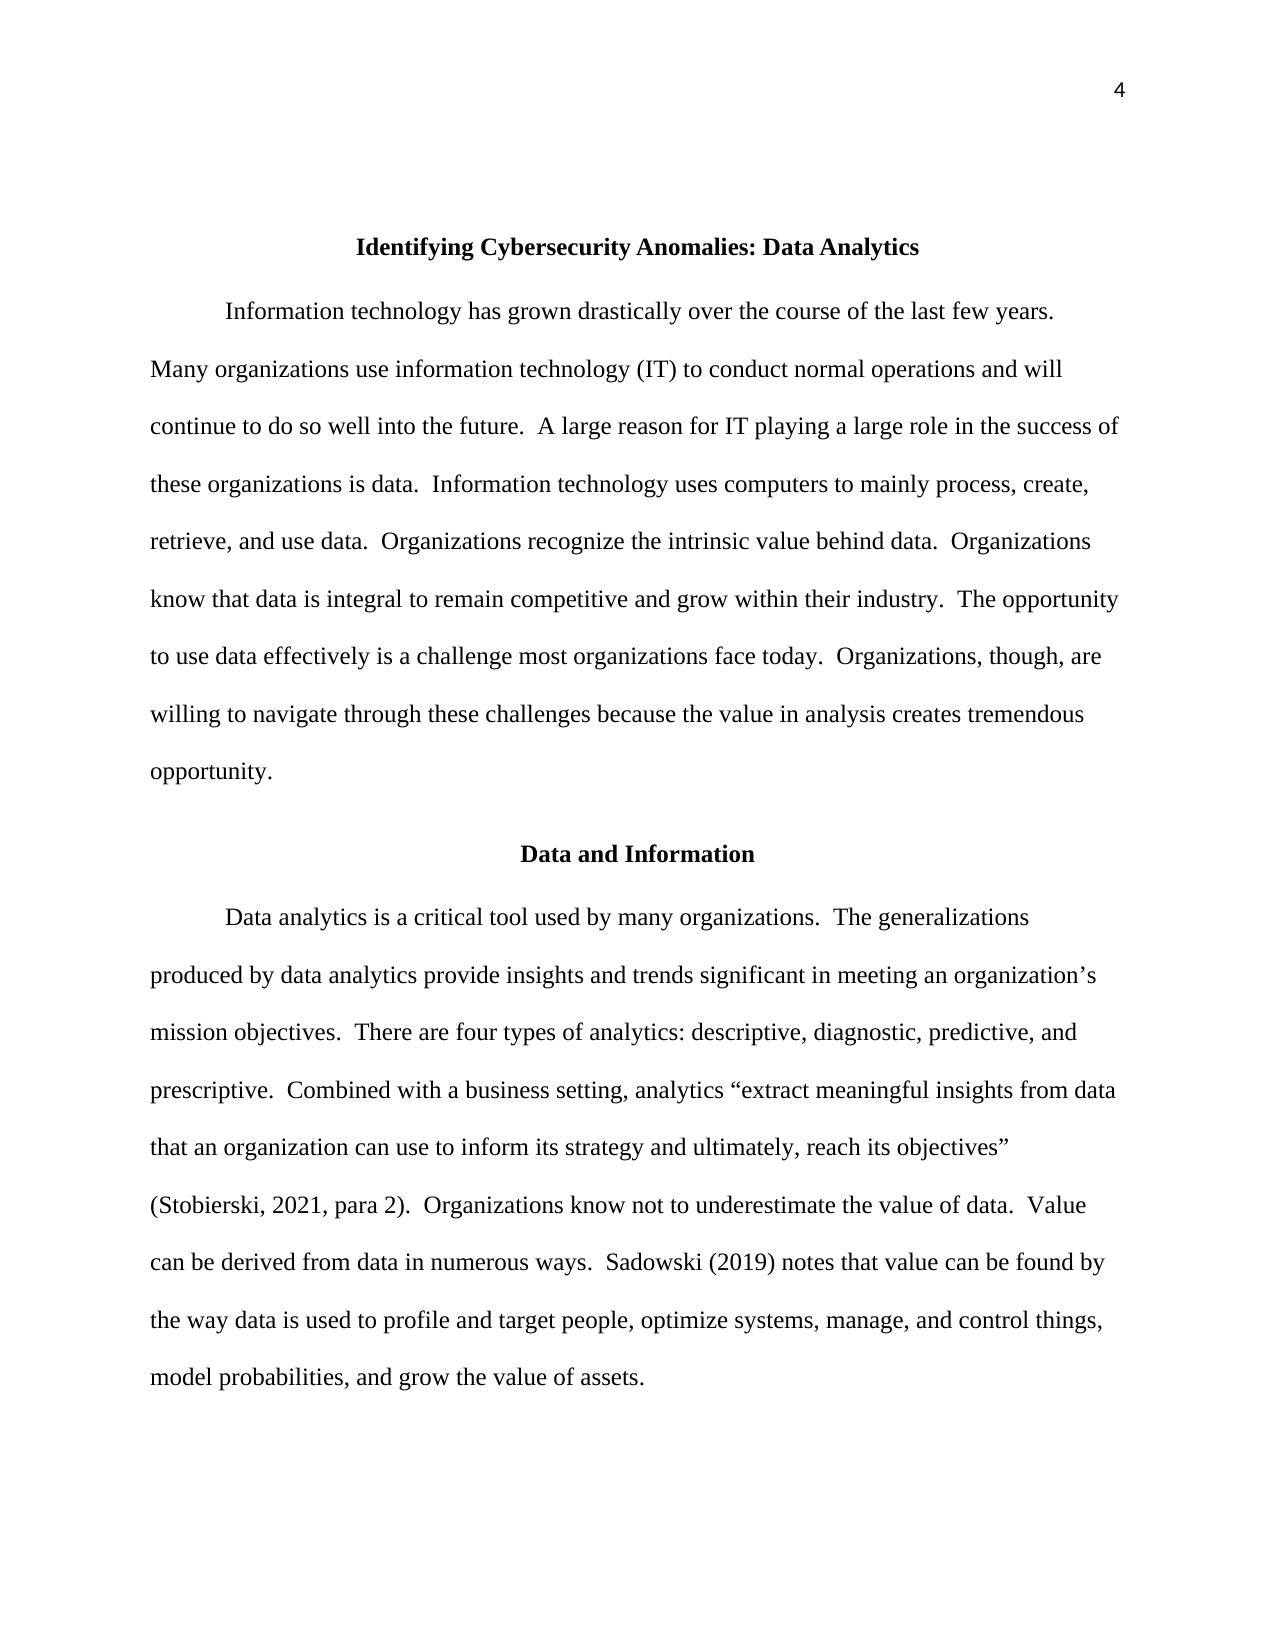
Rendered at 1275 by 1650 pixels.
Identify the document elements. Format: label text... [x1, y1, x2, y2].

text Information technology has grown drastically over the course of the last few years. Many organizations use information technology (IT) to conduct normal operations and will continue to do so well into the future. A large reason for IT playing a large role in the success of these organizations is data. Information technology uses computers to mainly process, create, retrieve, and use data. Organizations recognize the intrinsic value behind data. Organizations know that data is integral to remain competitive and grow within their industry. The opportunity to use data effectively is a challenge most organizations face today. Organizations, though, are willing to navigate through these challenges because the value in analysis creates tremendous opportunity. [150, 296, 1125, 785]
text Data analytics is a critical tool used by many organizations. The generalizations produced by data analytics provide insights and trends significant in meeting an organization’s mission objectives. There are four types of analytics: descriptive, diagnostic, predictive, and prescriptive. Combined with a business setting, analytics “extract meaningful insights from data that an organization can use to inform its strategy and ultimately, reach its objectives” (Stobierski, 2021, para 2). Organizations know not to underestimate the value of data. Value can be derived from data in numerous ways. Sadowski (2019) notes that value can be found by the way data is used to profile and target people, optimize systems, manage, and control things, model probabilities, and grow the value of assets. [150, 902, 1125, 1391]
subtitle Identifying Cybersecurity Anomalies: Data Analytics [150, 232, 1125, 261]
subtitle Data and Information [150, 839, 1125, 867]
